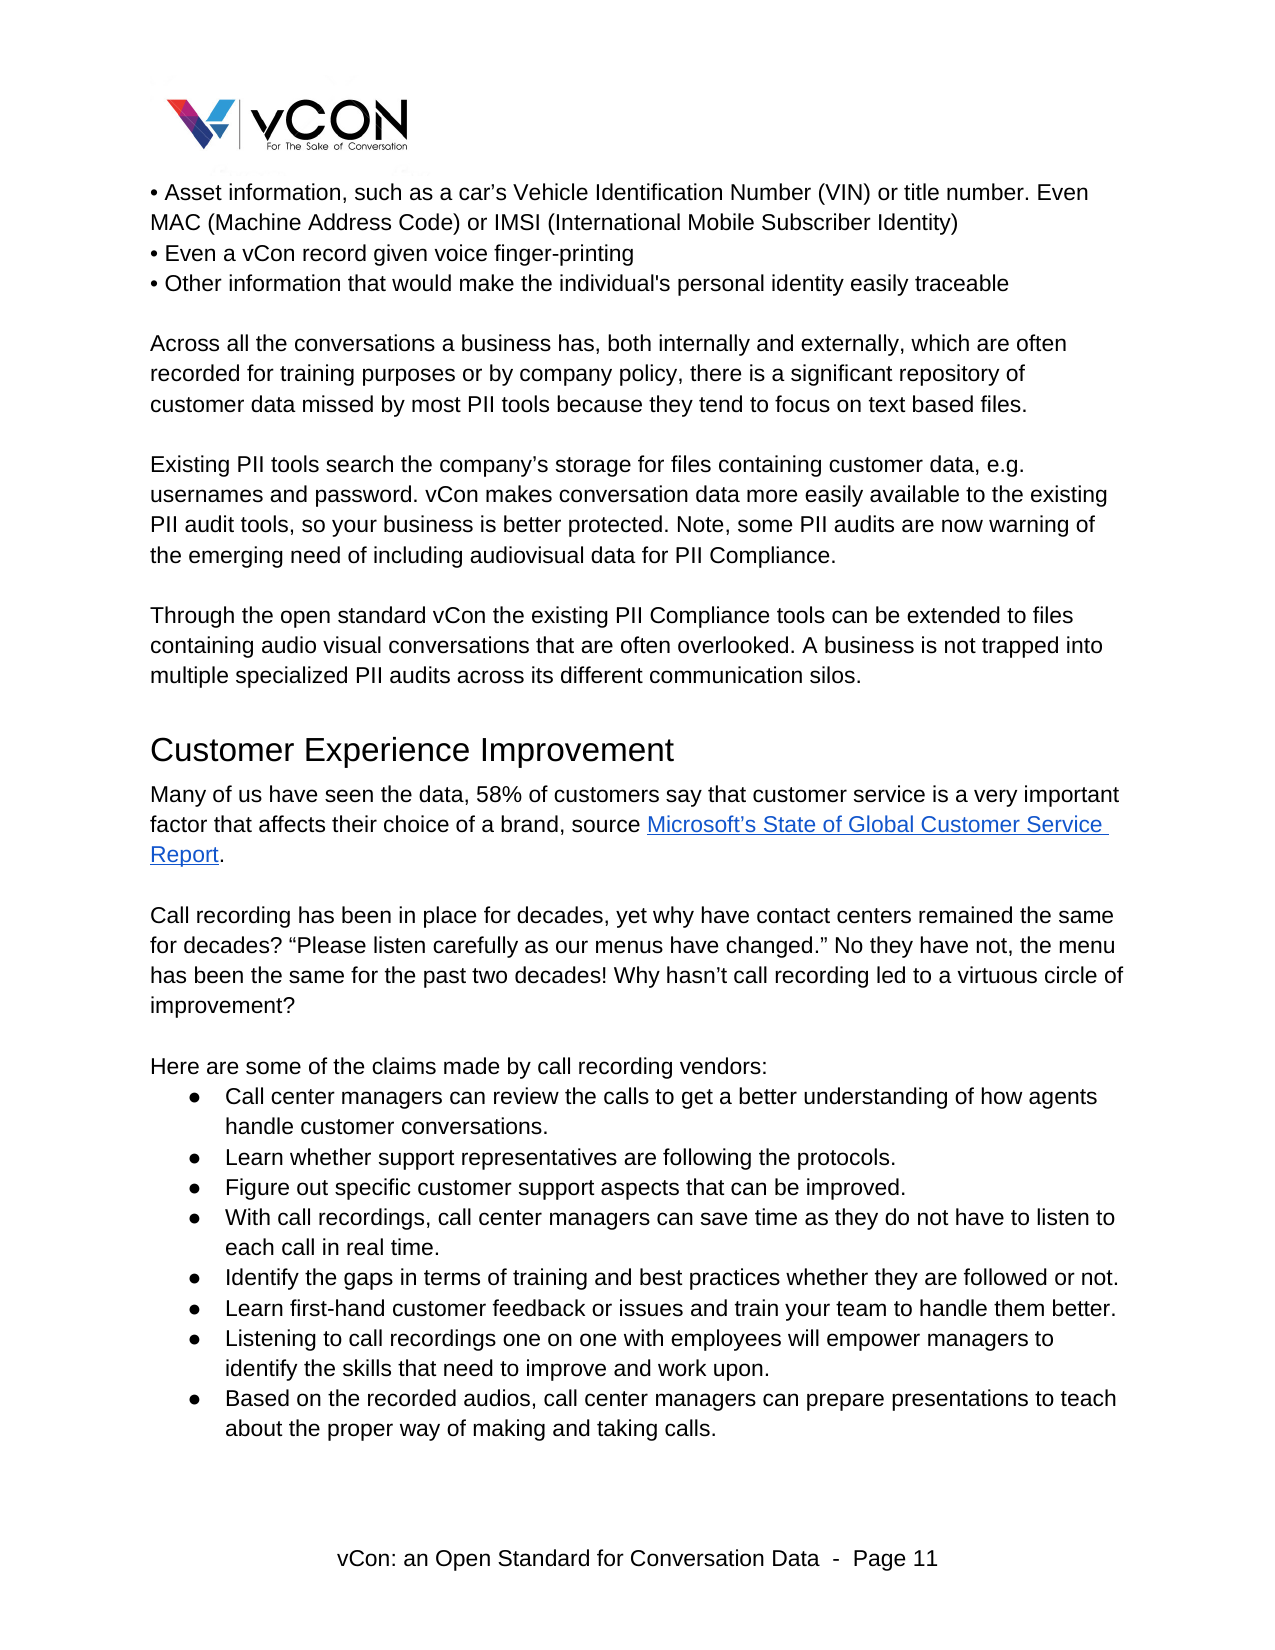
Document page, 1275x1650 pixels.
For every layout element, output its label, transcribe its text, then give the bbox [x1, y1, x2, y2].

list With call recordings, call center managers can save time as they do not have to listen to each call in real time. [187, 1204, 1125, 1261]
text Existing PII tools search the company’s storage for files containing customer data, e.g. usernames and password. vCon makes conversation data more easily available to the existing PII audit tools, so your business is better protected. Note, some PII audits are now warning of the emerging need of including audiovisual data for PII Compliance. [150, 451, 1125, 568]
text • Other information that would make the individual's personal identity easily traceable [150, 270, 1125, 296]
text Across all the conversations a business has, both internally and externally, which are often recorded for training purposes or by company policy, there is a significant repository of customer data missed by most PII tools because they tend to focus on text based files. [150, 330, 1125, 417]
list Based on the recorded audios, call center managers can prepare presentations to teach about the proper way of making and taking calls. [187, 1385, 1125, 1442]
text Call recording has been in place for decades, yet why have contact centers remained the same for decades? “Please listen carefully as our menus have changed.” No they have not, the menu has been the same for the past two decades! Why hasn’t call recording led to a virtuous circle of improvement? [150, 902, 1125, 1019]
text Here are some of the claims made by call recording vendors: [150, 1053, 1125, 1079]
list Listening to call recordings one on one with employees will empower managers to identify the skills that need to improve and work upon. [187, 1325, 1125, 1381]
text • Even a vCon record given voice finger-printing [150, 239, 1125, 266]
list Learn whether support representatives are following the protocols. [187, 1143, 1125, 1170]
list Figure out specific customer support aspects that can be improved. [187, 1174, 1125, 1200]
subtitle Customer Experience Improvement [150, 730, 1125, 768]
list Identify the gaps in terms of training and best practices whether they are followed or not. [187, 1264, 1125, 1291]
list Learn first-hand customer feedback or issues and train your team to handle them better. [187, 1294, 1125, 1321]
text Through the open standard vCon the existing PII Compliance tools can be extended to files containing audio visual conversations that are often overlooked. A business is not trapped into multiple specialized PII audits across its different communication silos. [150, 602, 1125, 689]
text • Asset information, such as a car’s Vehicle Identification Number (VIN) or title number. Even MAC (Machine Address Code) or IMSI (International Mobile Subscriber Identity) [150, 179, 1125, 236]
picture [150, 75, 431, 176]
list Call center managers can review the calls to get a better understanding of how agents handle customer conversations. [187, 1083, 1125, 1140]
text Many of us have seen the data, 58% of customers say that customer service is a very important factor that affects their choice of a brand, source Microsoft’s State of Global Customer Service Report. [150, 781, 1125, 868]
